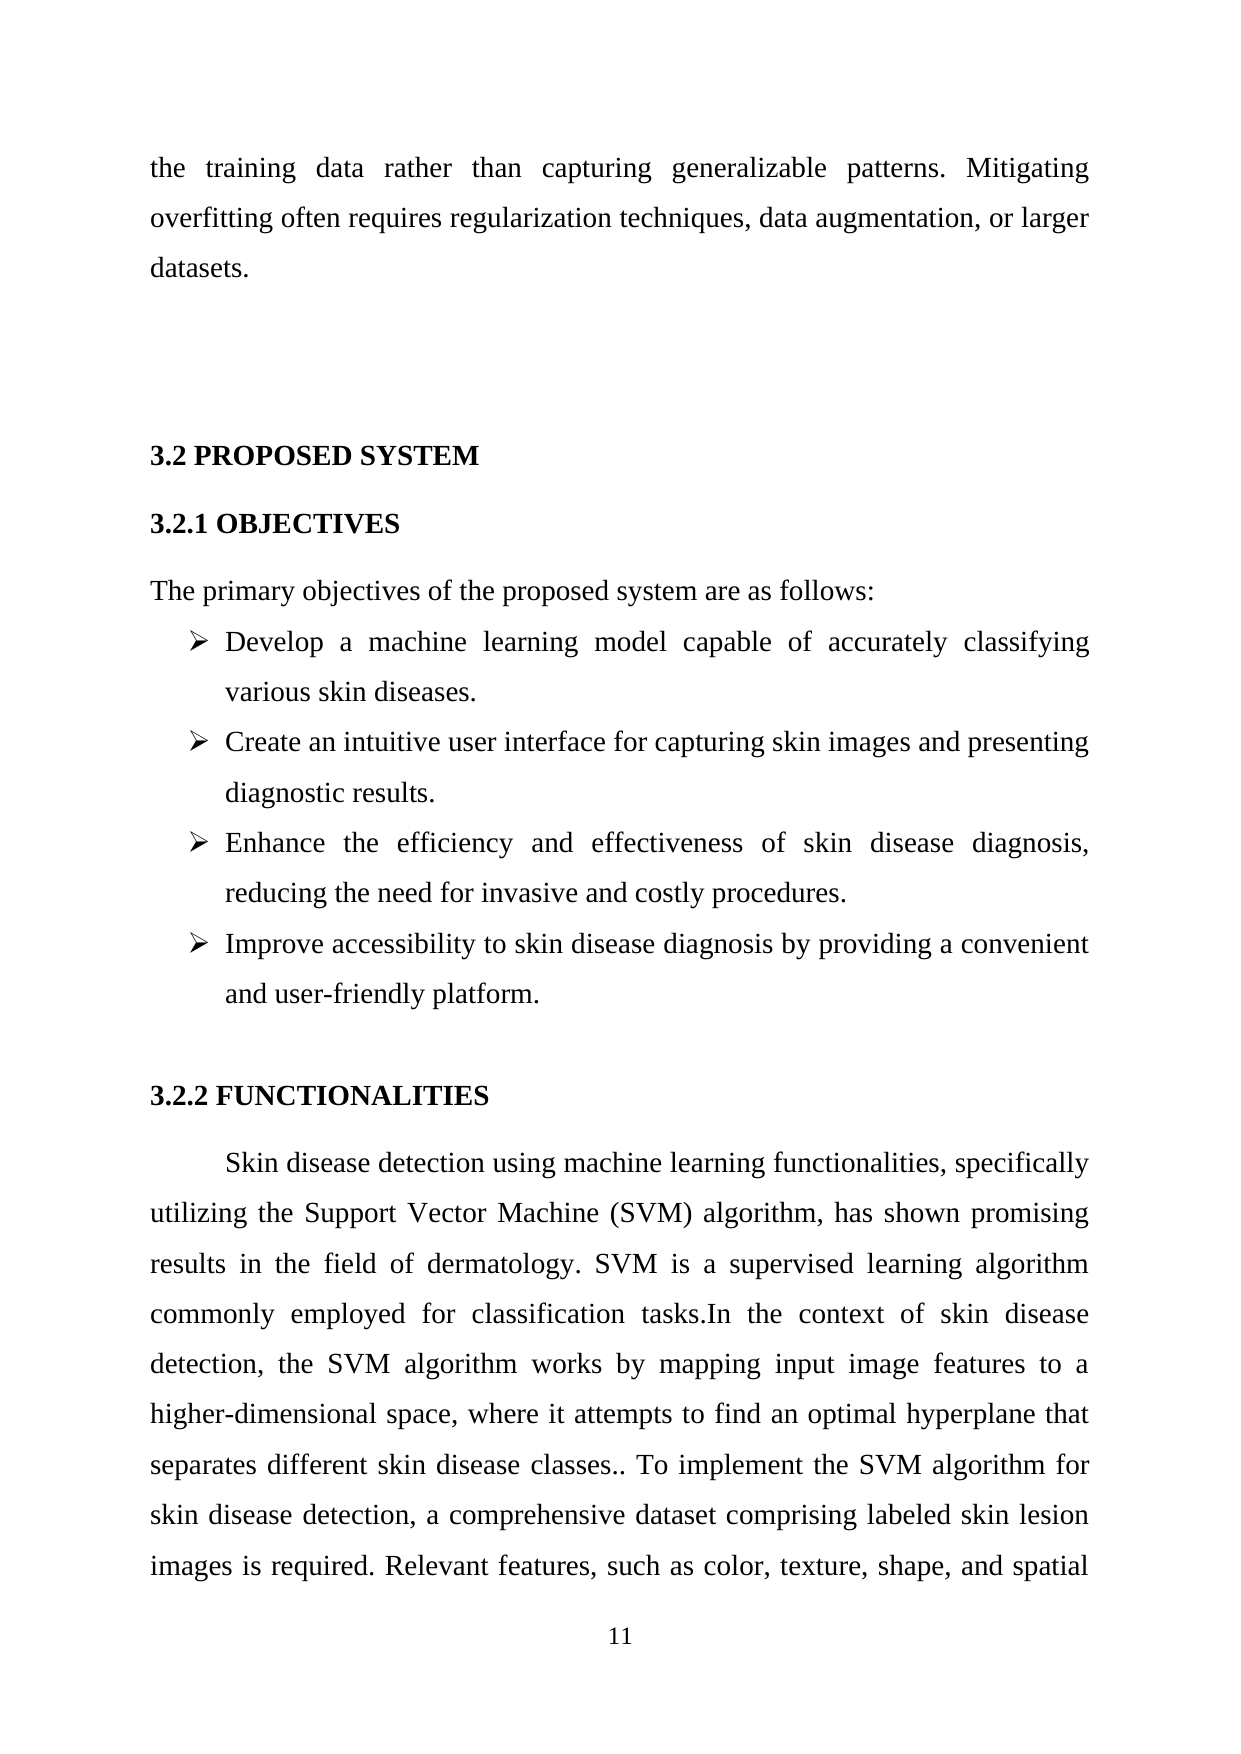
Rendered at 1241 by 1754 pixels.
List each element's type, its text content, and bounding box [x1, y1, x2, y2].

list Enhance the efficiency and effectiveness of skin disease diagnosis, reducing the need for invasive and costly procedures. [187, 825, 1090, 909]
text The primary objectives of the proposed system are as follows: [150, 573, 1090, 607]
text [150, 1145, 1090, 1581]
list Create an intuitive user interface for capturing skin images and presenting diagnostic results. [187, 724, 1090, 808]
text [150, 150, 1090, 284]
list Develop a machine learning model capable of accurately classifying various skin diseases. [187, 624, 1090, 708]
text 3.2.2 FUNCTIONALITIES [150, 1078, 1074, 1112]
list Improve accessibility to skin disease diagnosis by providing a convenient and user-friendly platform. [187, 926, 1090, 1010]
text 3.2 PROPOSED SYSTEM [150, 438, 1074, 472]
text 3.2.1 OBJECTIVES [150, 506, 1074, 540]
